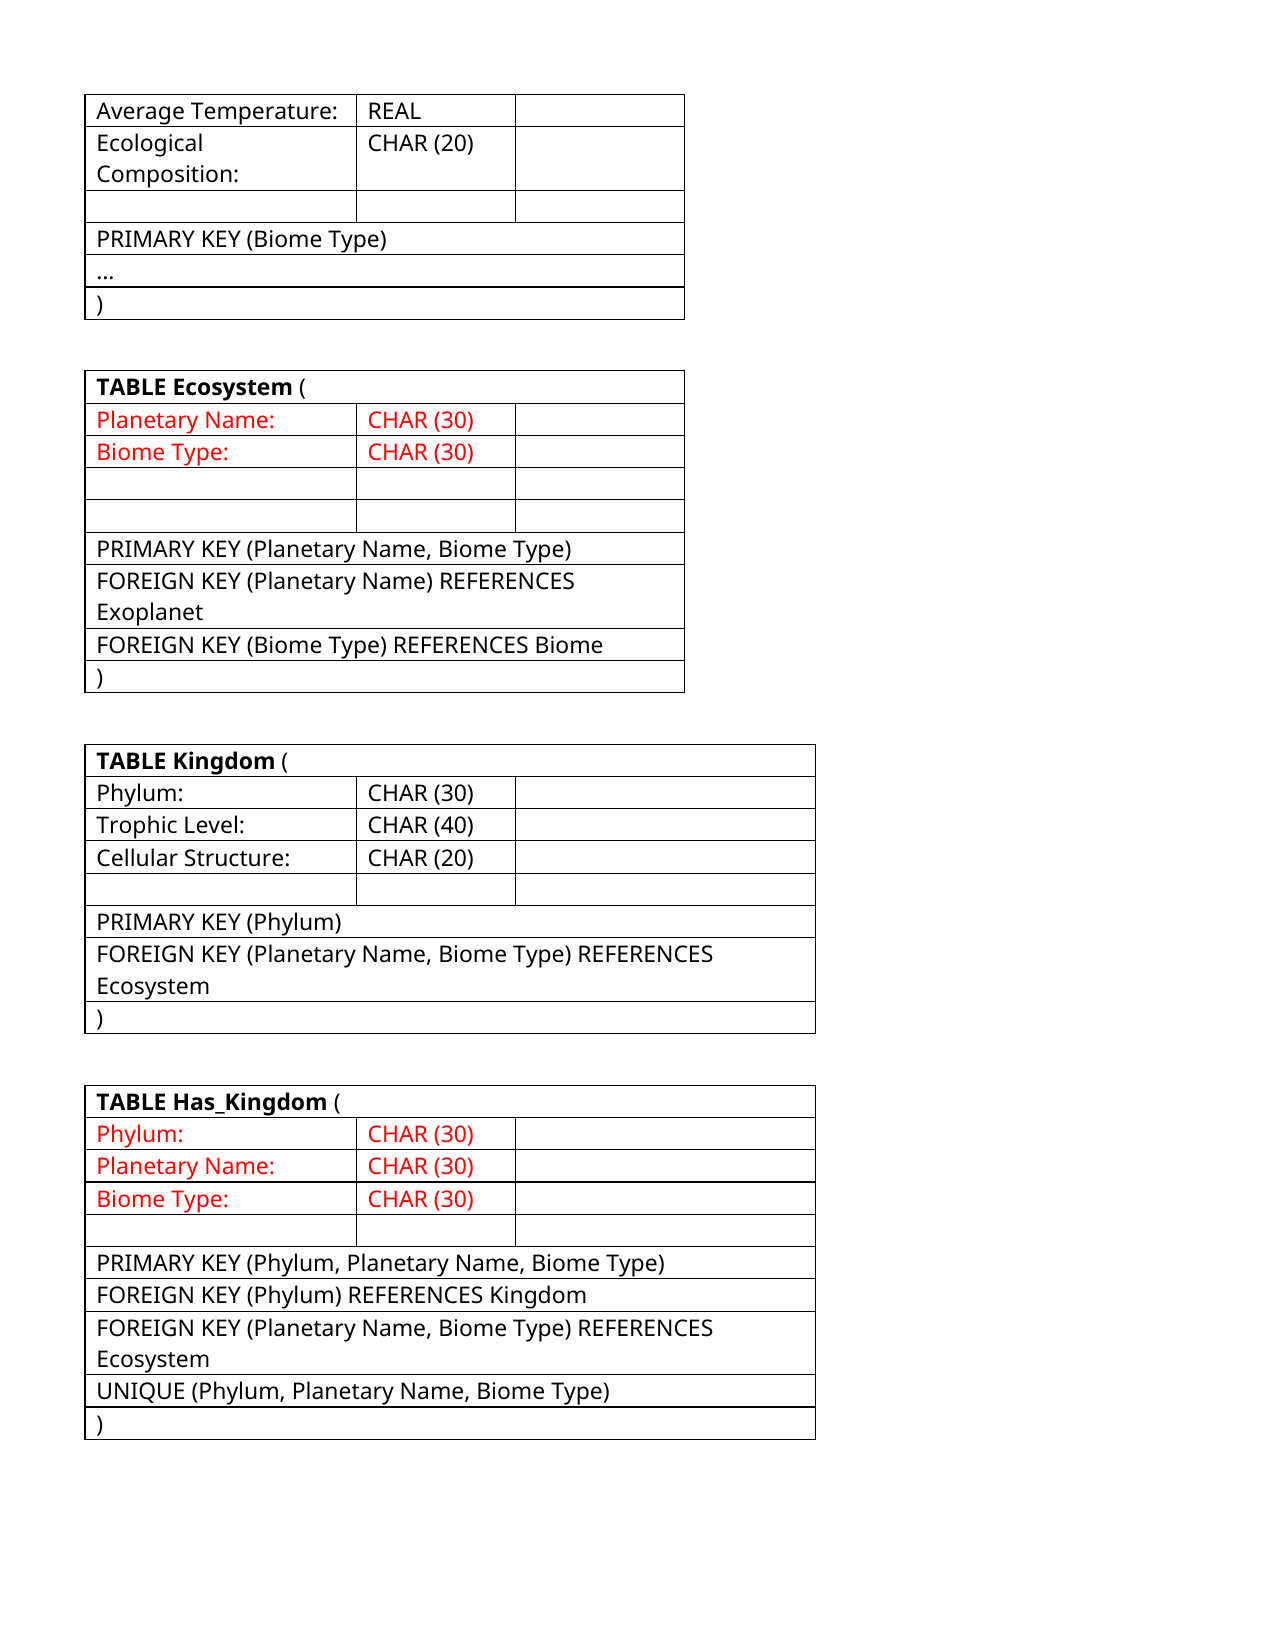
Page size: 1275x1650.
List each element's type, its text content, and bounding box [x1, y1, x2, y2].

table_header TABLE Has_Kingdom ( [86, 1086, 815, 1117]
table_cell UNIQUE (Phylum, Planetary Name, Biome Type) [86, 1375, 815, 1406]
table_cell [516, 436, 684, 467]
table_cell [86, 500, 356, 532]
table_cell Phylum: [86, 1118, 356, 1149]
table_cell [516, 777, 815, 808]
table_cell PRIMARY KEY (Phylum) [86, 906, 815, 937]
table_cell CHAR (30) [357, 1183, 515, 1214]
table_cell [357, 500, 515, 532]
table_cell [357, 874, 515, 905]
table_cell PRIMARY KEY (Phylum, Planetary Name, Biome Type) [86, 1247, 815, 1278]
table_cell CHAR (20) [357, 127, 515, 189]
table_cell ) [86, 288, 684, 319]
table_cell Ecological Composition: [86, 127, 356, 189]
table_cell [516, 404, 684, 435]
table_cell CHAR (40) [357, 809, 515, 840]
table_cell [516, 1215, 815, 1246]
table_cell FOREIGN KEY (Planetary Name, Biome Type) REFERENCES Ecosystem [86, 938, 815, 1001]
table_cell FOREIGN KEY (Planetary Name, Biome Type) REFERENCES Ecosystem [86, 1312, 815, 1374]
table_cell FOREIGN KEY (Biome Type) REFERENCES Biome [86, 629, 684, 660]
table_cell [516, 468, 684, 499]
table_cell REAL [357, 95, 515, 126]
table_cell [516, 500, 684, 532]
table_cell Planetary Name: [86, 404, 356, 435]
table_cell PRIMARY KEY (Biome Type) [86, 223, 684, 254]
table_cell [86, 874, 356, 905]
table_header TABLE Ecosystem ( [86, 371, 684, 402]
table_cell Biome Type: [86, 1183, 356, 1214]
table_cell Cellular Structure: [86, 841, 356, 873]
table_cell Planetary Name: [86, 1150, 356, 1181]
table_cell [516, 1183, 815, 1214]
table_cell [516, 1118, 815, 1149]
table_cell [516, 874, 815, 905]
table_cell [516, 127, 684, 189]
table_cell CHAR (30) [357, 436, 515, 467]
table_cell PRIMARY KEY (Planetary Name, Biome Type) [86, 533, 684, 564]
table_cell [86, 468, 356, 499]
table_cell [516, 809, 815, 840]
table_cell ) [86, 661, 684, 692]
table_cell ) [86, 1002, 815, 1033]
table_cell Phylum: [86, 777, 356, 808]
table_cell CHAR (30) [357, 1118, 515, 1149]
table_cell CHAR (30) [357, 777, 515, 808]
table_header TABLE Kingdom ( [86, 745, 815, 776]
table_cell CHAR (30) [357, 1150, 515, 1181]
table_cell Average Temperature: [86, 95, 356, 126]
table_cell FOREIGN KEY (Planetary Name) REFERENCES Exoplanet [86, 565, 684, 627]
table_cell Trophic Level: [86, 809, 356, 840]
table_cell [357, 1215, 515, 1246]
table_cell [516, 1150, 815, 1181]
table_cell CHAR (20) [357, 841, 515, 873]
table_cell ) [86, 1408, 815, 1439]
table_cell [516, 191, 684, 222]
table_cell [516, 841, 815, 873]
table_cell [516, 95, 684, 126]
table_cell [357, 468, 515, 499]
table_cell CHAR (30) [357, 404, 515, 435]
table_cell Biome Type: [86, 436, 356, 467]
table_cell FOREIGN KEY (Phylum) REFERENCES Kingdom [86, 1279, 815, 1311]
table_cell … [86, 255, 684, 286]
table_cell [86, 191, 356, 222]
table_cell [86, 1215, 356, 1246]
table_cell [357, 191, 515, 222]
